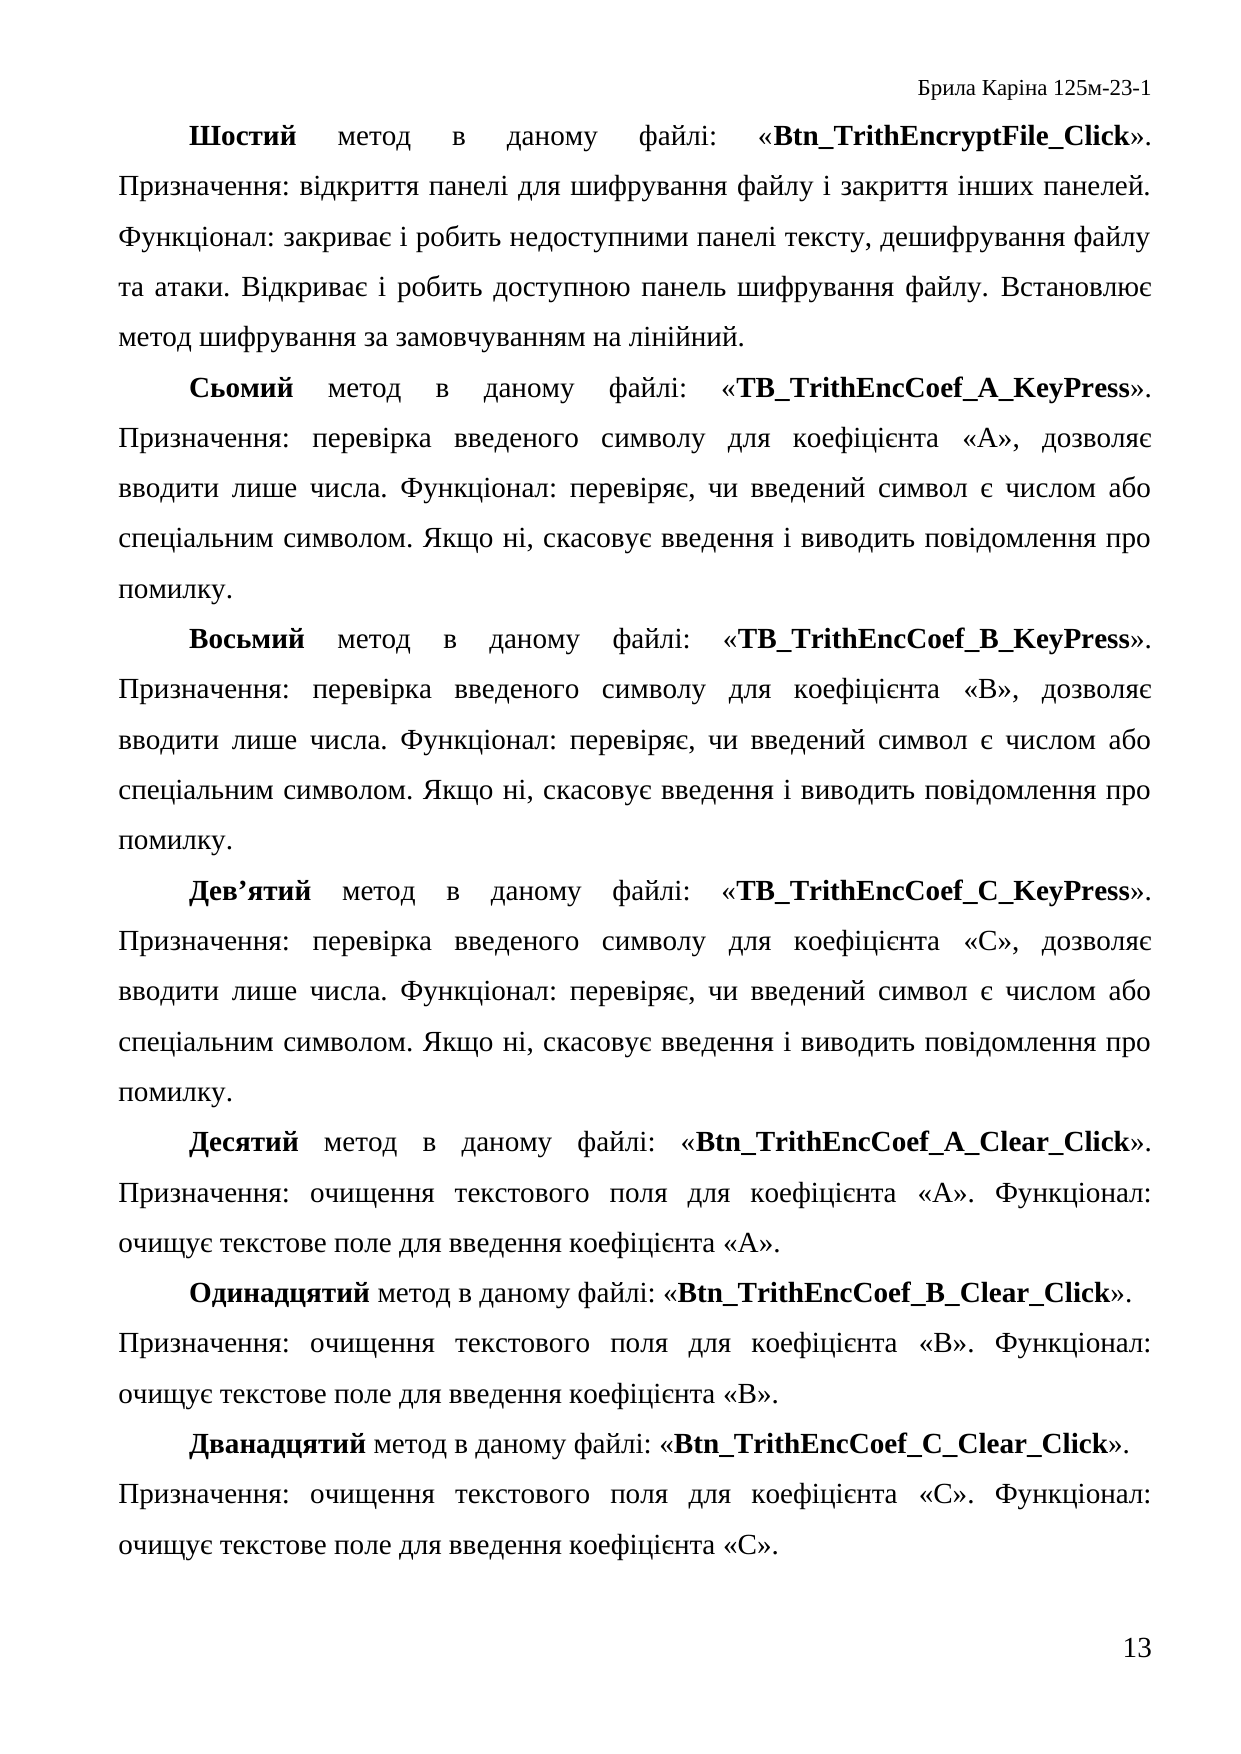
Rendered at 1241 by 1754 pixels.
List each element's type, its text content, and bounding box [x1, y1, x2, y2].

text Одинадцятий метод в даному файлі: «Btn_TrithEncCoef_B_Clear_Click». Призначення: очищення текстового поля для коефіцієнта «B». Функціонал: очищує текстове поле для введення коефіцієнта «B». [118, 1275, 1152, 1409]
text Шостий метод в даному файлі: «Btn_TrithEncryptFile_Click». Призначення: відкриття панелі для шифрування файлу і закриття інших панелей. Функціонал: закриває і робить недоступними панелі тексту, дешифрування файлу та атаки. Відкриває і робить доступною панель шифрування файлу. Встановлює метод шифрування за замовчуванням на лінійний. [118, 118, 1152, 353]
text Дев’ятий метод в даному файлі: «TB_TrithEncCoef_C_KeyPress». Призначення: перевірка введеного символу для коефіцієнта «C», дозволяє вводити лише числа. Функціонал: перевіряє, чи введений символ є числом або спеціальним символом. Якщо ні, скасовує введення і виводить повідомлення про помилку. [118, 873, 1152, 1108]
text Десятий метод в даному файлі: «Btn_TrithEncCoef_A_Clear_Click». Призначення: очищення текстового поля для коефіцієнта «A». Функціонал: очищує текстове поле для введення коефіцієнта «A». [118, 1124, 1152, 1258]
text Дванадцятий метод в даному файлі: «Btn_TrithEncCoef_C_Clear_Click». Призначення: очищення текстового поля для коефіцієнта «C». Функціонал: очищує текстове поле для введення коефіцієнта «C». [118, 1426, 1152, 1560]
text Восьмий метод в даному файлі: «TB_TrithEncCoef_B_KeyPress». Призначення: перевірка введеного символу для коефіцієнта «В», дозволяє вводити лише числа. Функціонал: перевіряє, чи введений символ є числом або спеціальним символом. Якщо ні, скасовує введення і виводить повідомлення про помилку. [118, 621, 1152, 856]
text Сьомий метод в даному файлі: «TB_TrithEncCoef_A_KeyPress». Призначення: перевірка введеного символу для коефіцієнта «А», дозволяє вводити лише числа. Функціонал: перевіряє, чи введений символ є числом або спеціальним символом. Якщо ні, скасовує введення і виводить повідомлення про помилку. [118, 370, 1152, 604]
